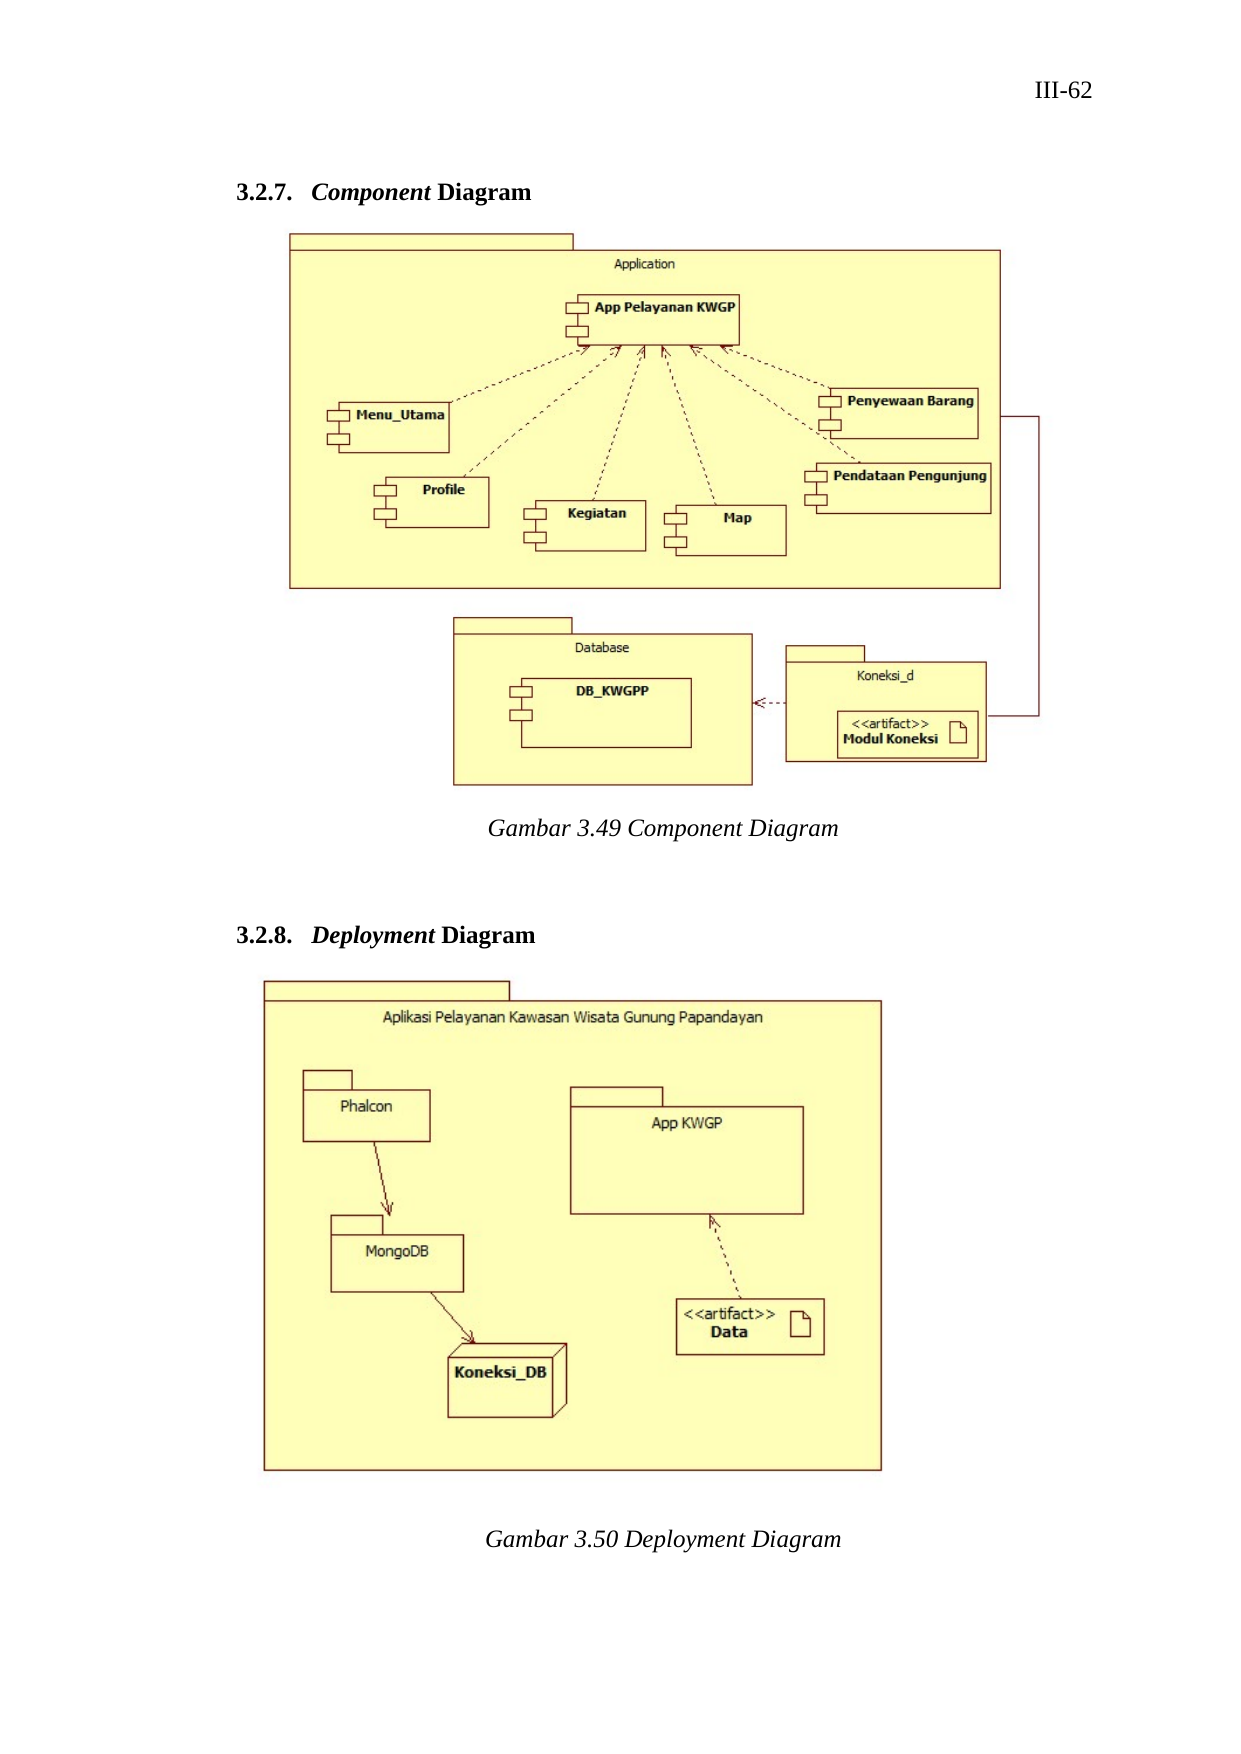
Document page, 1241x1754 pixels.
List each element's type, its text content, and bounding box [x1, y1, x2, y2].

text Gambar 3.50 Deployment Diagram [236, 1524, 1092, 1553]
subtitle 3.2.7. Component Diagram [236, 177, 1092, 206]
subtitle 3.2.8. Deployment Diagram [236, 921, 1092, 949]
picture [236, 953, 910, 1499]
picture [266, 210, 1063, 809]
